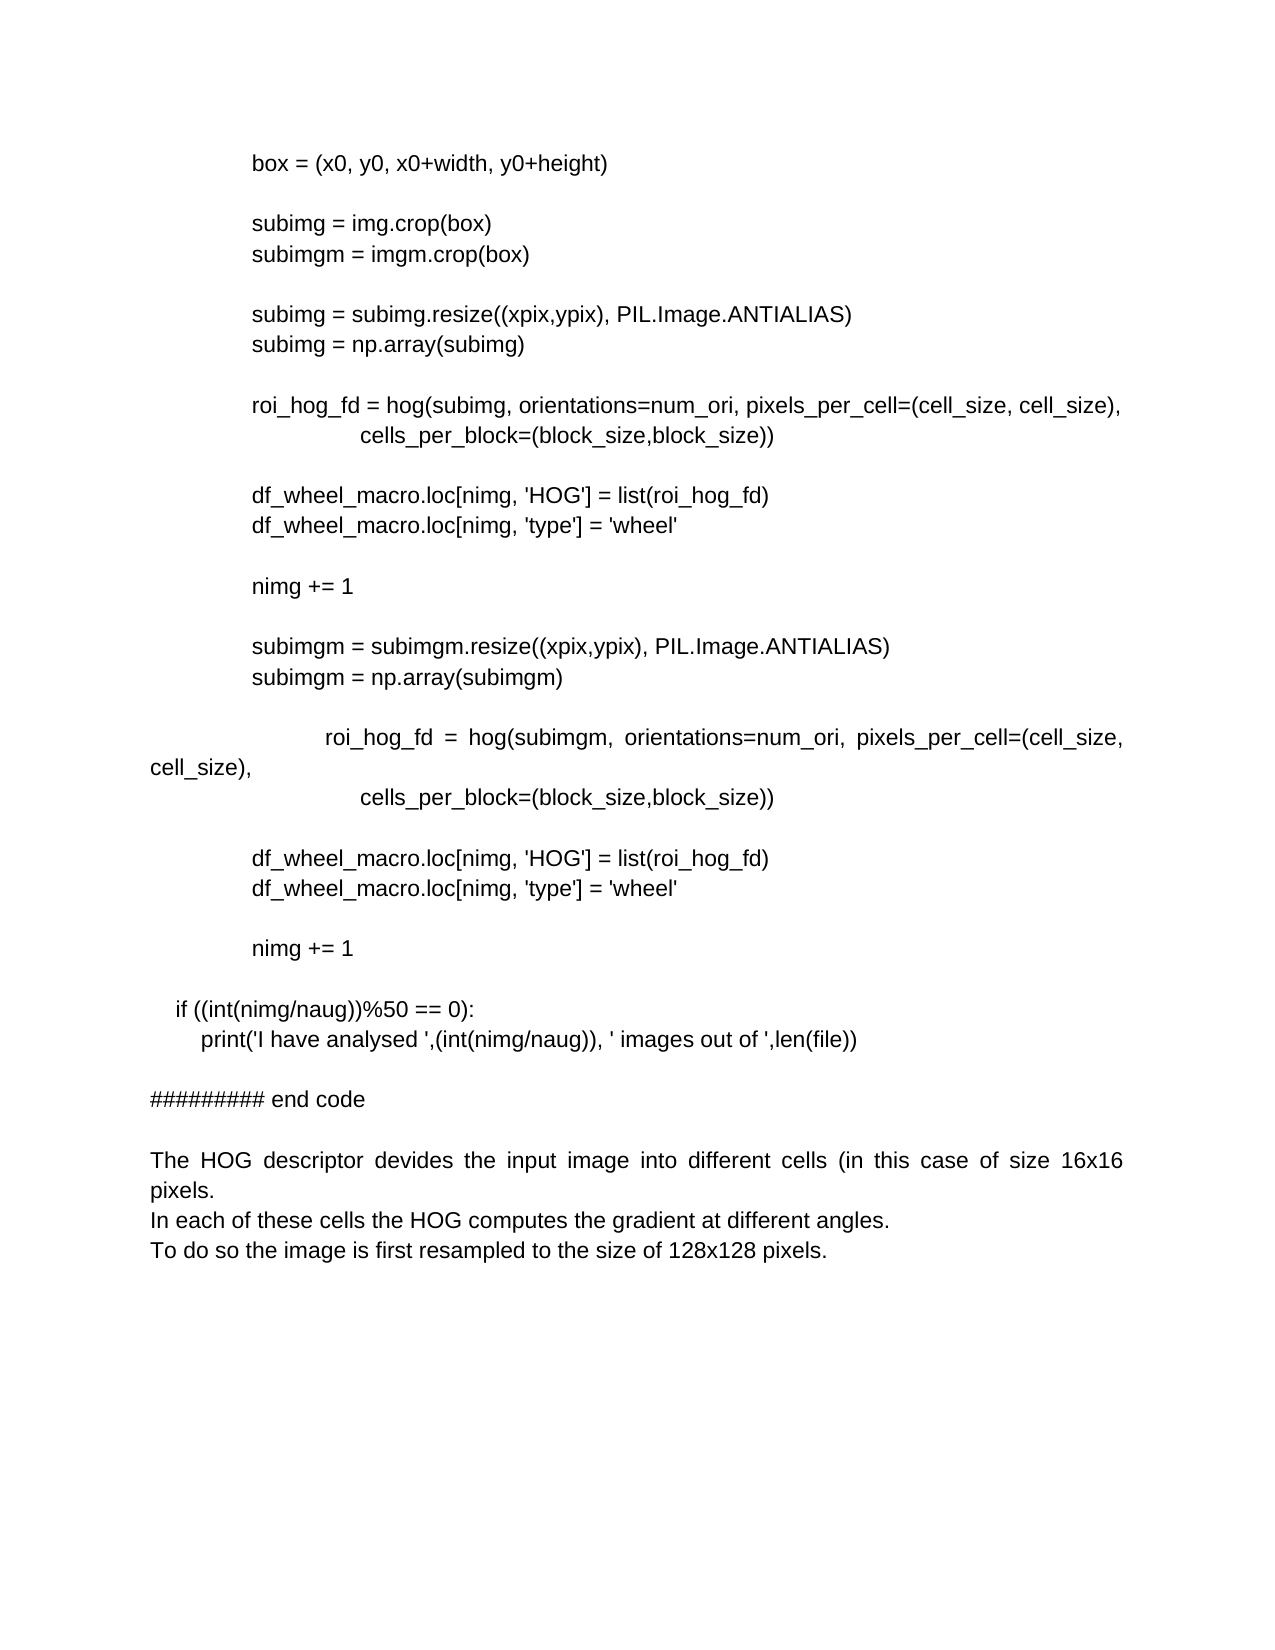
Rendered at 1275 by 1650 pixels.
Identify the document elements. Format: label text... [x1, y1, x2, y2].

text cells_per_block=(block_size,block_size)) [150, 422, 1125, 448]
text subimg = np.array(subimg) [150, 331, 1125, 358]
text if ((int(nimg/naug))%50 == 0): [150, 996, 1125, 1022]
text subimgm = np.array(subimgm) [150, 663, 1125, 690]
text nimg += 1 [150, 573, 1125, 599]
text subimg = subimg.resize((xpix,ypix), PIL.Image.ANTIALIAS) [150, 301, 1125, 327]
text To do so the image is first resampled to the size of 128x128 pixels. [150, 1237, 1125, 1264]
text df_wheel_macro.loc[nimg, 'HOG'] = list(roi_hog_fd) [150, 482, 1125, 509]
text df_wheel_macro.loc[nimg, 'type'] = 'wheel' [150, 875, 1125, 901]
text df_wheel_macro.loc[nimg, 'type'] = 'wheel' [150, 512, 1125, 539]
text The HOG descriptor devides the input image into different cells (in this case of size 16x16 pixels. [150, 1147, 1125, 1203]
text roi_hog_fd = hog(subimg, orientations=num_ori, pixels_per_cell=(cell_size, cell_size), [150, 392, 1125, 418]
text subimgm = subimgm.resize((xpix,ypix), PIL.Image.ANTIALIAS) [150, 633, 1125, 660]
text nimg += 1 [150, 935, 1125, 962]
text box = (x0, y0, x0+width, y0+height) [150, 150, 1125, 176]
text subimg = img.crop(box) [150, 210, 1125, 237]
text subimgm = imgm.crop(box) [150, 241, 1125, 267]
text ######### end code [150, 1086, 1125, 1113]
text df_wheel_macro.loc[nimg, 'HOG'] = list(roi_hog_fd) [150, 845, 1125, 871]
text roi_hog_fd = hog(subimgm, orientations=num_ori, pixels_per_cell=(cell_size, cell_size), [150, 724, 1125, 781]
text In each of these cells the HOG computes the gradient at different angles. [150, 1207, 1125, 1234]
text print('I have analysed ',(int(nimg/naug)), ' images out of ',len(file)) [150, 1026, 1125, 1052]
text cells_per_block=(block_size,block_size)) [150, 784, 1125, 811]
